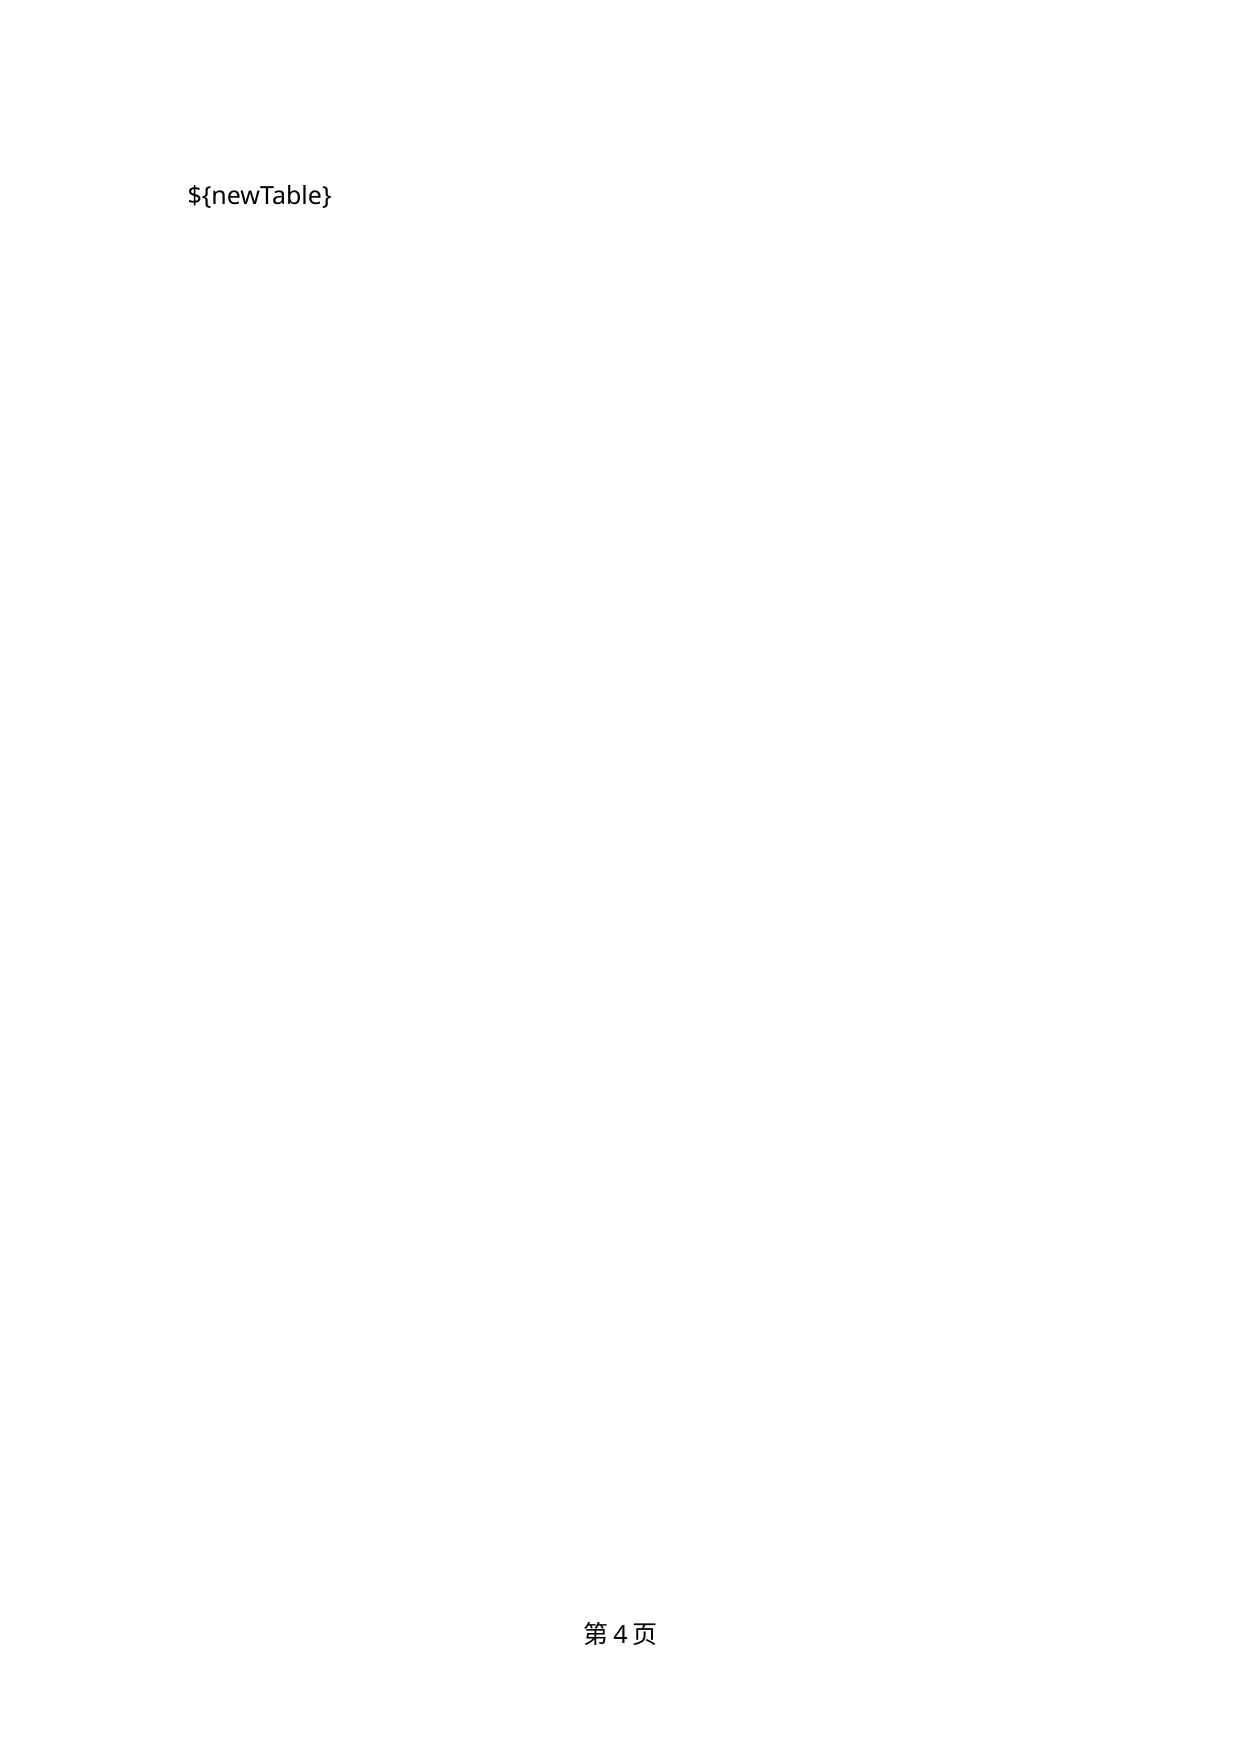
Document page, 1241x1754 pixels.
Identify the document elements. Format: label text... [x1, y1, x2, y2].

text ${newTable} [187, 162, 1053, 227]
